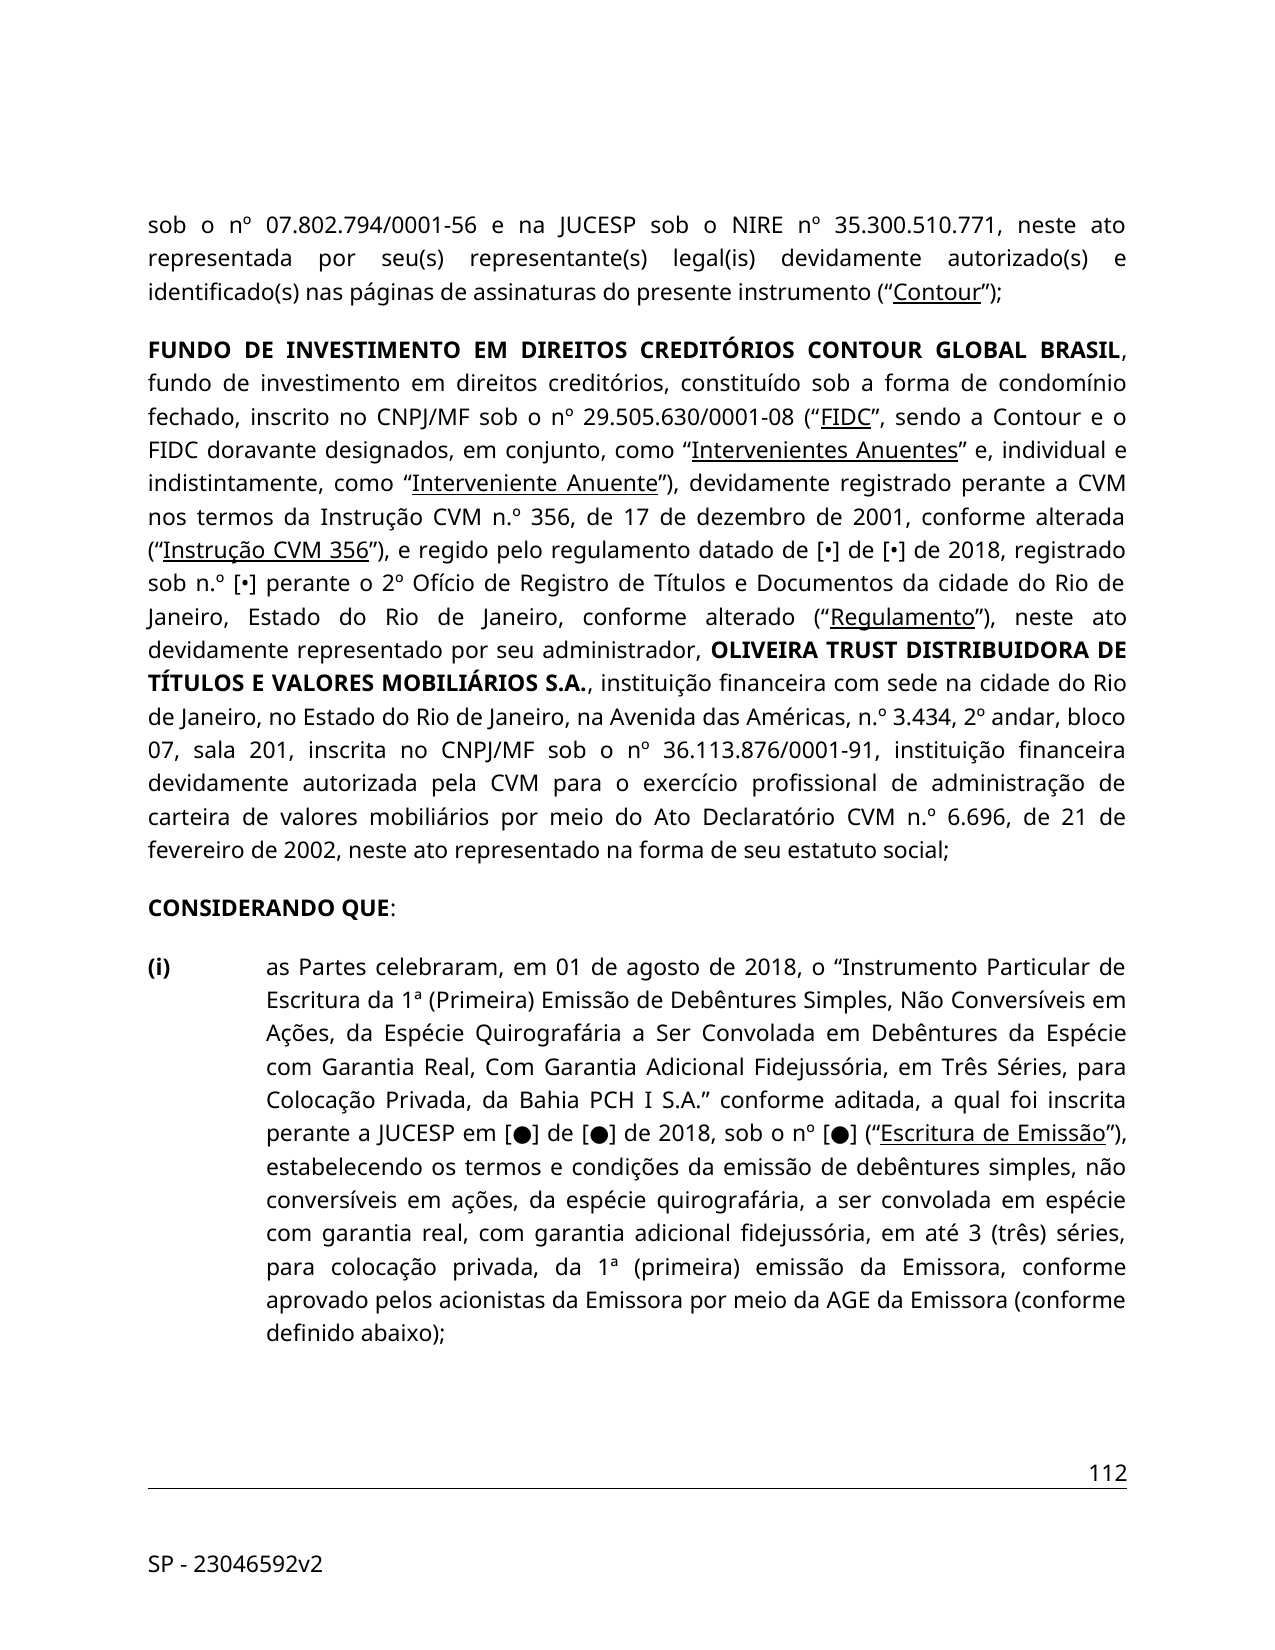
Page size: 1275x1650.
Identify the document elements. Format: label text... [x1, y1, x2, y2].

list as Partes celebraram, em 01 de agosto de 2018, o “Instrumento Particular de Escritura da 1ª (Primeira) Emissão de Debêntures Simples, Não Conversíveis em Ações, da Espécie Quirografária a Ser Convolada em Debêntures da Espécie com Garantia Real, Com Garantia Adicional Fidejussória, em Três Séries, para Colocação Privada, da Bahia PCH I S.A.” conforme aditada, a qual foi inscrita perante a JUCESP em [●] de [●] de 2018, sob o nº [●] (“Escritura de Emissão”), estabelecendo os termos e condições da emissão de debêntures simples, não conversíveis em ações, da espécie quirografária, a ser convolada em espécie com garantia real, com garantia adicional fidejussória, em até 3 (três) séries, para colocação privada, da 1ª (primeira) emissão da Emissora, conforme aprovado pelos acionistas da Emissora por meio da AGE da Emissora (conforme definido abaixo); [148, 948, 1127, 1348]
text FUNDO DE INVESTIMENTO EM DIREITOS CREDITÓRIOS CONTOUR GLOBAL BRASIL, fundo de investimento em direitos creditórios, constituído sob a forma de condomínio fechado, inscrito no CNPJ/MF sob o nº 29.505.630/0001-08 (“FIDC”, sendo a Contour e o FIDC doravante designados, em conjunto, como “Intervenientes Anuentes” e, individual e indistintamente, como “Interveniente Anuente”), devidamente registrado perante a CVM nos termos da Instrução CVM n.º 356, de 17 de dezembro de 2001, conforme alterada (“Instrução CVM 356”), e regido pelo regulamento datado de [•] de [•] de 2018, registrado sob n.º [•] perante o 2º Ofício de Registro de Títulos e Documentos da cidade do Rio de Janeiro, Estado do Rio de Janeiro, conforme alterado (“Regulamento”), neste ato devidamente representado por seu administrador, OLIVEIRA TRUST DISTRIBUIDORA DE TÍTULOS E VALORES MOBILIÁRIOS S.A., instituição financeira com sede na cidade do Rio de Janeiro, no Estado do Rio de Janeiro, na Avenida das Américas, n.º 3.434, 2º andar, bloco 07, sala 201, inscrita no CNPJ/MF sob o nº 36.113.876/0001-91, instituição financeira devidamente autorizada pela CVM para o exercício profissional de administração de carteira de valores mobiliários por meio do Ato Declaratório CVM n.º 6.696, de 21 de fevereiro de 2002, neste ato representado na forma de seu estatuto social; [148, 332, 1127, 865]
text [148, 207, 1127, 307]
text CONSIDERANDO QUE: [148, 890, 1127, 923]
